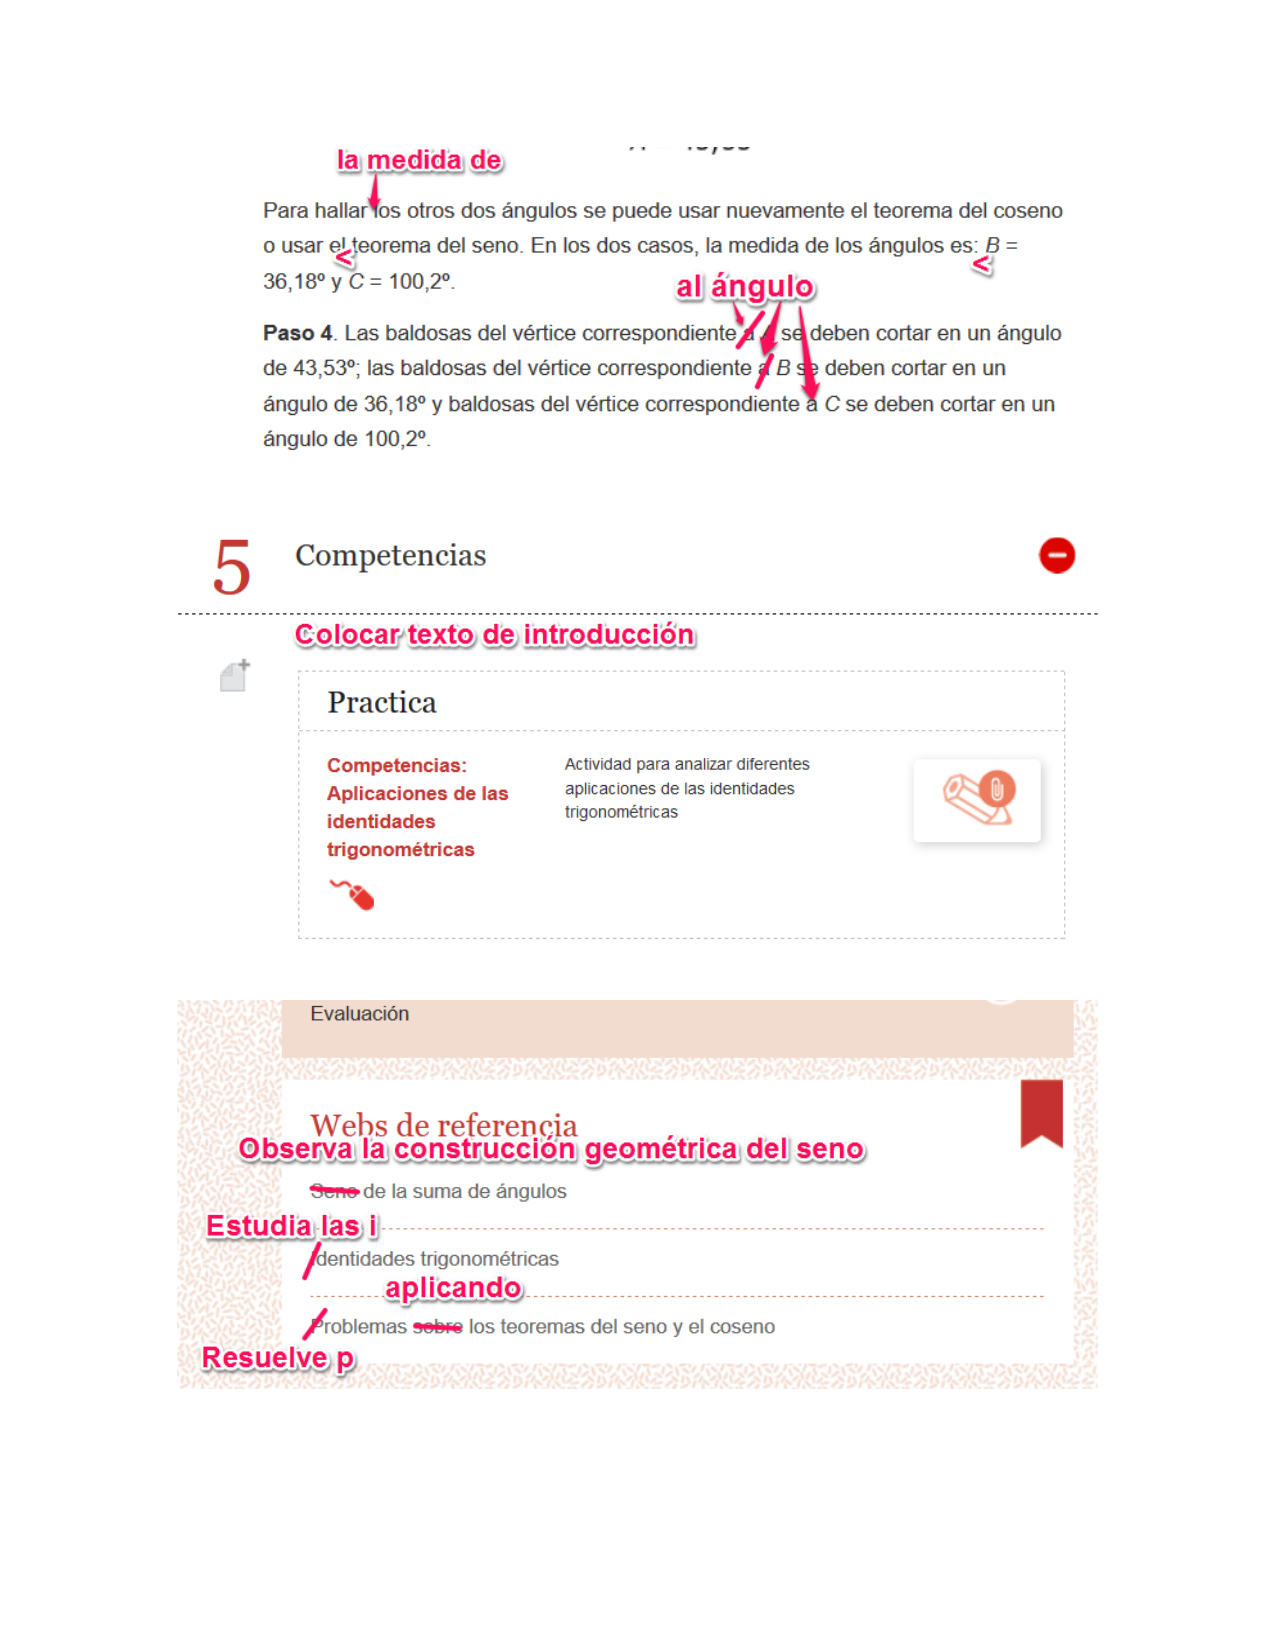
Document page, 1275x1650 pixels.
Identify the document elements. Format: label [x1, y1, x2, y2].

picture [177, 499, 1098, 1389]
picture [177, 147, 1098, 472]
